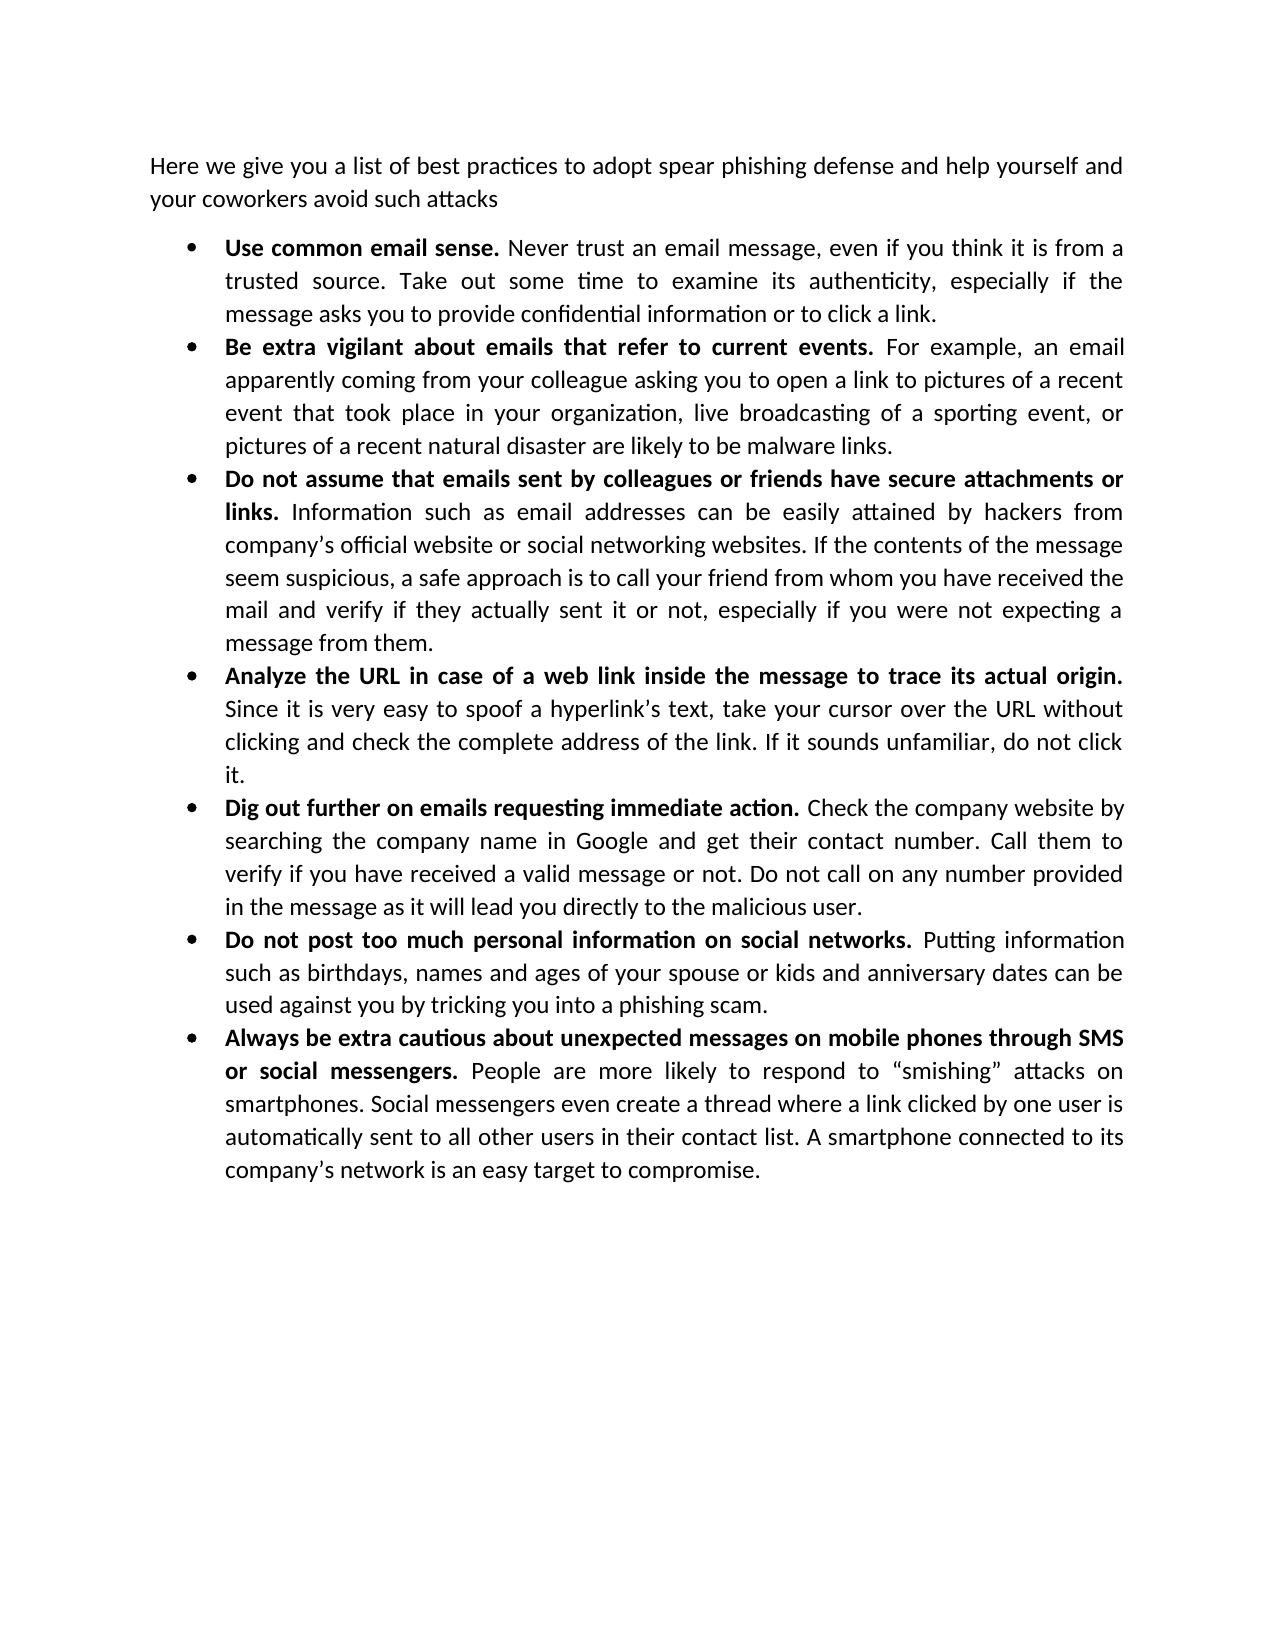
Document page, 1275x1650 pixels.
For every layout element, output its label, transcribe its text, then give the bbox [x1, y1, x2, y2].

text Here we give you a list of best practices to adopt spear phishing defense and help yourself and your coworkers avoid such attacks [150, 150, 1125, 213]
list Use common email sense. Never trust an email message, even if you think it is from a trusted source. Take out some time to examine its authenticity, especially if the message asks you to provide confidential information or to click a link. [187, 232, 1125, 329]
list Do not post too much personal information on social networks. Putting information such as birthdays, names and ages of your spouse or kids and anniversary dates can be used against you by tricking you into a phishing scam. [187, 924, 1125, 1020]
list Be extra vigilant about emails that refer to current events. For example, an email apparently coming from your colleague asking you to open a link to pictures of a recent event that took place in your organization, live broadcasting of a sporting event, or pictures of a recent natural disaster are likely to be malware links. [187, 331, 1125, 461]
list Do not assume that emails sent by colleagues or friends have secure attachments or links. Information such as email addresses can be easily attained by hackers from company’s official website or social networking websites. If the contents of the message seem suspicious, a safe approach is to call your friend from whom you have received the mail and verify if they actually sent it or not, especially if you were not expecting a message from them. [187, 463, 1125, 658]
list Always be extra cautious about unexpected messages on mobile phones through SMS or social messengers. People are more likely to respond to “smishing” attacks on smartphones. Social messengers even create a thread where a link clicked by one user is automatically sent to all other users in their contact list. A smartphone connected to its company’s network is an easy target to compromise. [187, 1022, 1125, 1185]
list Analyze the URL in case of a web link inside the message to trace its actual origin. Since it is very easy to spoof a hyperlink’s text, take your cursor over the URL without clicking and check the complete address of the link. If it sounds unfamiliar, do not click it. [187, 660, 1125, 790]
list Dig out further on emails requesting immediate action. Check the company website by searching the company name in Google and get their contact number. Call them to verify if you have received a valid message or not. Do not call on any number provided in the message as it will lead you directly to the malicious user. [187, 792, 1125, 921]
